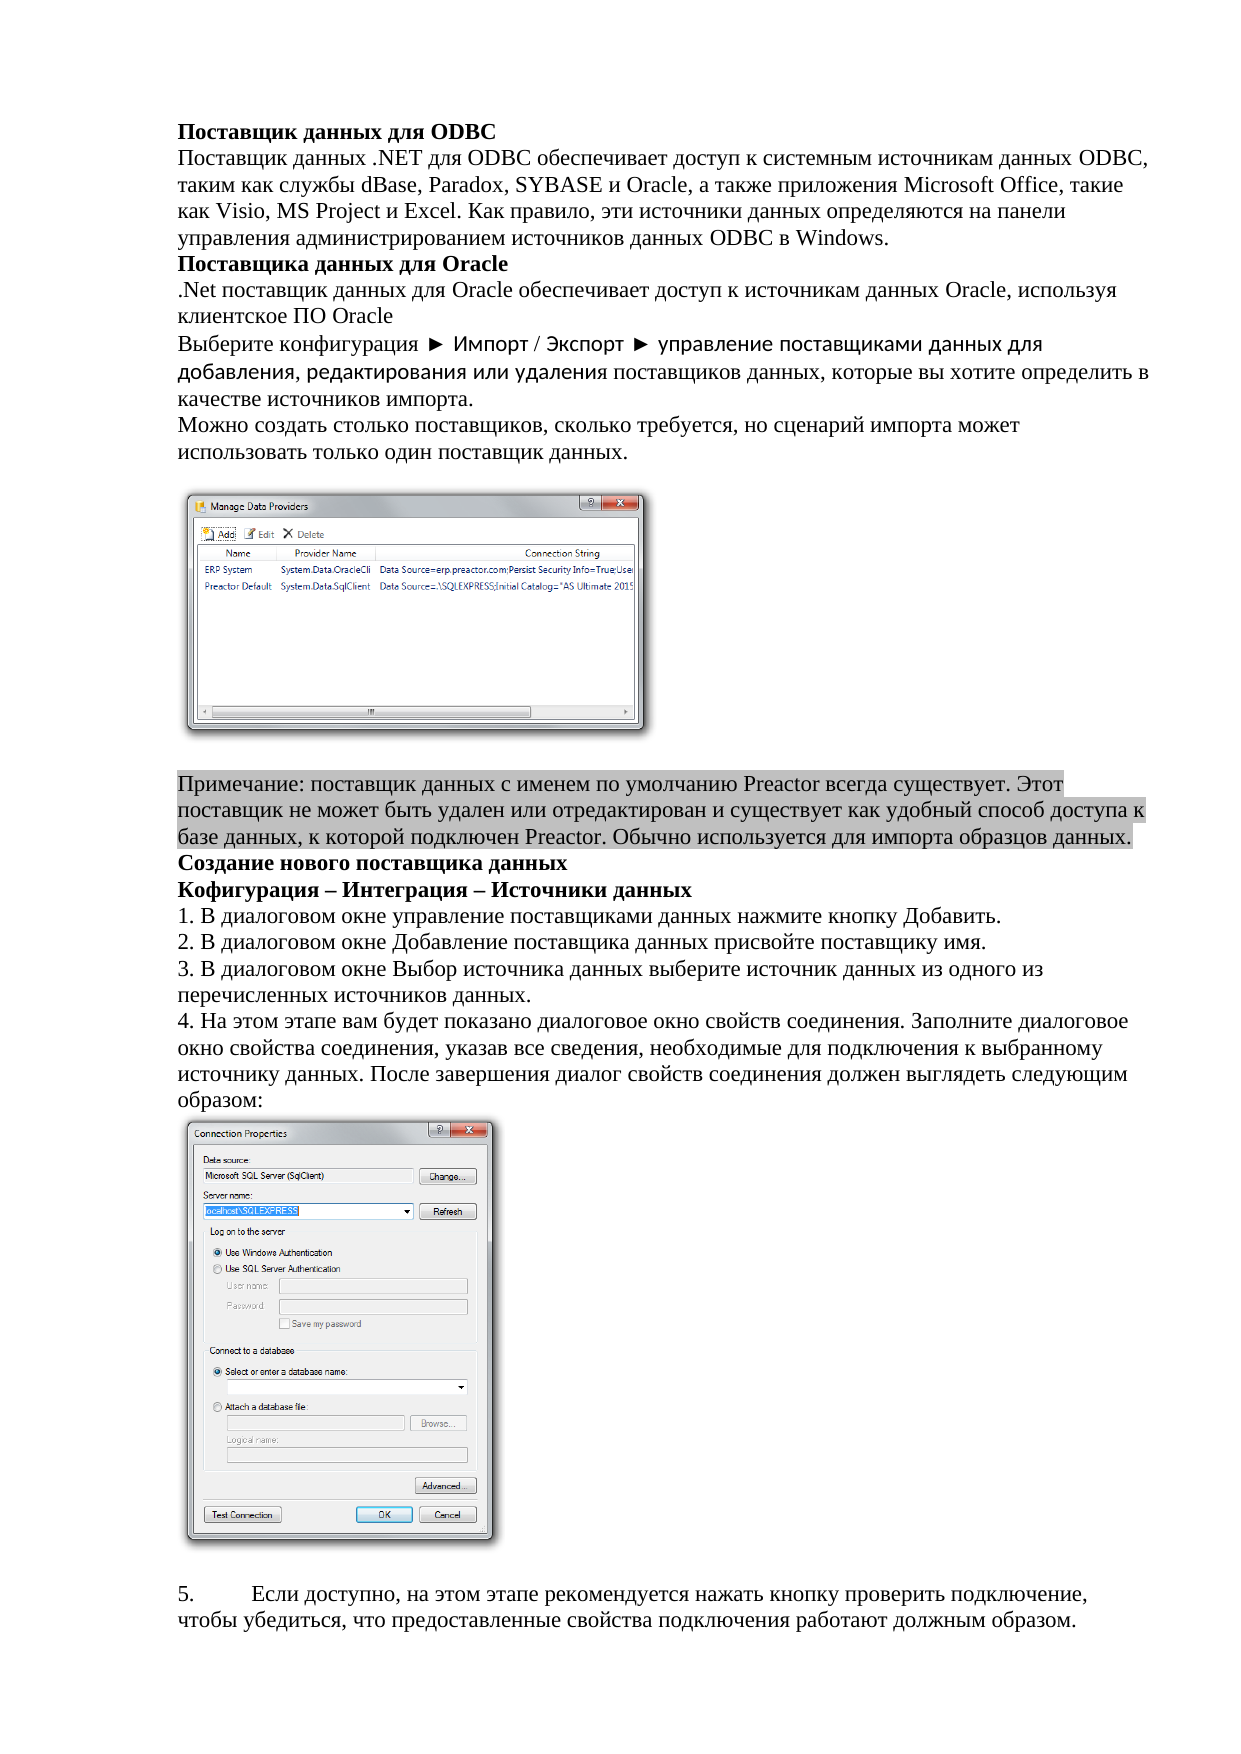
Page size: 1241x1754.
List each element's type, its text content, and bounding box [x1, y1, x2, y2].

text 4. На этом этапе вам будет показано диалоговое окно свойств соединения. Заполните диалоговое окно свойства соединения, указав все сведения, необходимые для подключения к выбранному источнику данных. После завершения диалог свойств соединения должен выглядеть следующим образом: [177, 1007, 1152, 1113]
picture [177, 1112, 506, 1554]
text .Net поставщик данных для Oracle обеспечивает доступ к источникам данных Oracle, используя клиентское ПО Oracle [177, 276, 1152, 329]
text Кофигурация – Интеграция – Источники данных [177, 876, 1152, 902]
text Выберите конфигурация ► Импорт / Экспорт ► управление поставщиками данных для добавления, редактирования или удаления поставщиков данных, которые вы хотите определить в качестве источников импорта. [177, 329, 1152, 411]
text 5. Если доступно, на этом этапе рекомендуется нажать кнопку проверить подключение, чтобы убедиться, что предоставленные свойства подключения работают должным образом. [177, 1580, 1152, 1632]
picture [177, 485, 657, 744]
text Поставщик данных .NET для ODBC обеспечивает доступ к системным источникам данных ODBC, таким как службы dBase, Paradox, SYBASE и Oracle, а также приложения Microsoft Office, такие как Visio, MS Project и Excel. Как правило, эти источники данных определяются на панели управления администрированием источников данных ODBC в Windows. [177, 144, 1152, 250]
text Создание нового поставщика данных [177, 849, 1152, 876]
text Поставщик данных для ODBC [177, 118, 1152, 144]
text 2. В диалоговом окне Добавление поставщика данных присвойте поставщику имя. [177, 928, 1152, 955]
text 3. В диалоговом окне Выбор источника данных выберите источник данных из одного из перечисленных источников данных. [177, 955, 1152, 1007]
text Можно создать столько поставщиков, сколько требуется, но сценарий импорта может использовать только один поставщик данных. [177, 411, 1152, 464]
text Поставщика данных для Oracle [177, 250, 1152, 276]
text 1. В диалоговом окне управление поставщиками данных нажмите кнопку Добавить. [177, 902, 1152, 928]
